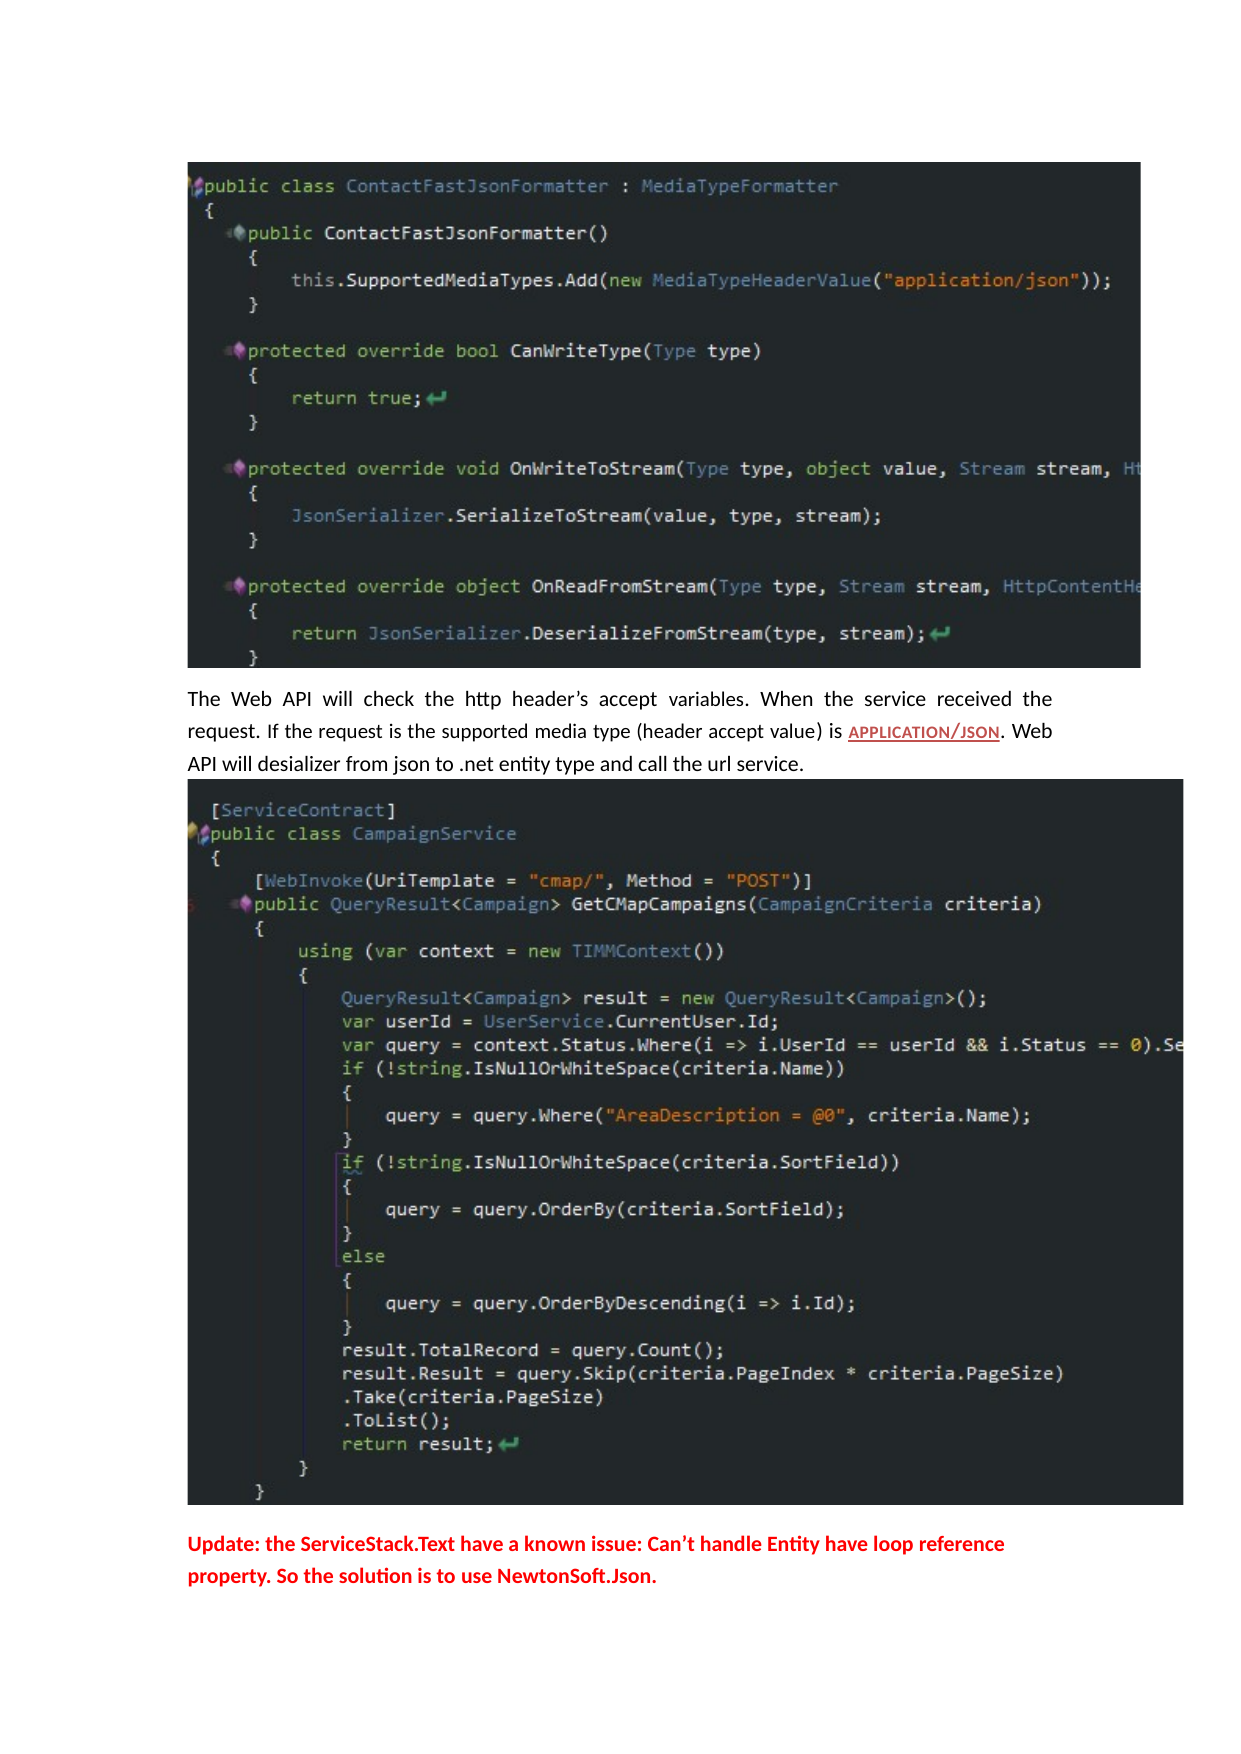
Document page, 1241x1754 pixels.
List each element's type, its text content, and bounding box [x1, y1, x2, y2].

text Update: the ServiceStack.Text have a known issue: Can’t handle Entity have loop reference property. So the solution is to use NewtonSoft.Json. [187, 1527, 1053, 1592]
picture [187, 162, 1141, 668]
picture [187, 779, 1184, 1505]
text The Web API will check the http header’s accept variables. When the service received the request. If the request is the supported media type (header accept value) is application/json. Web API will desializer from json to .net entity type and call the url service. [187, 682, 1053, 779]
